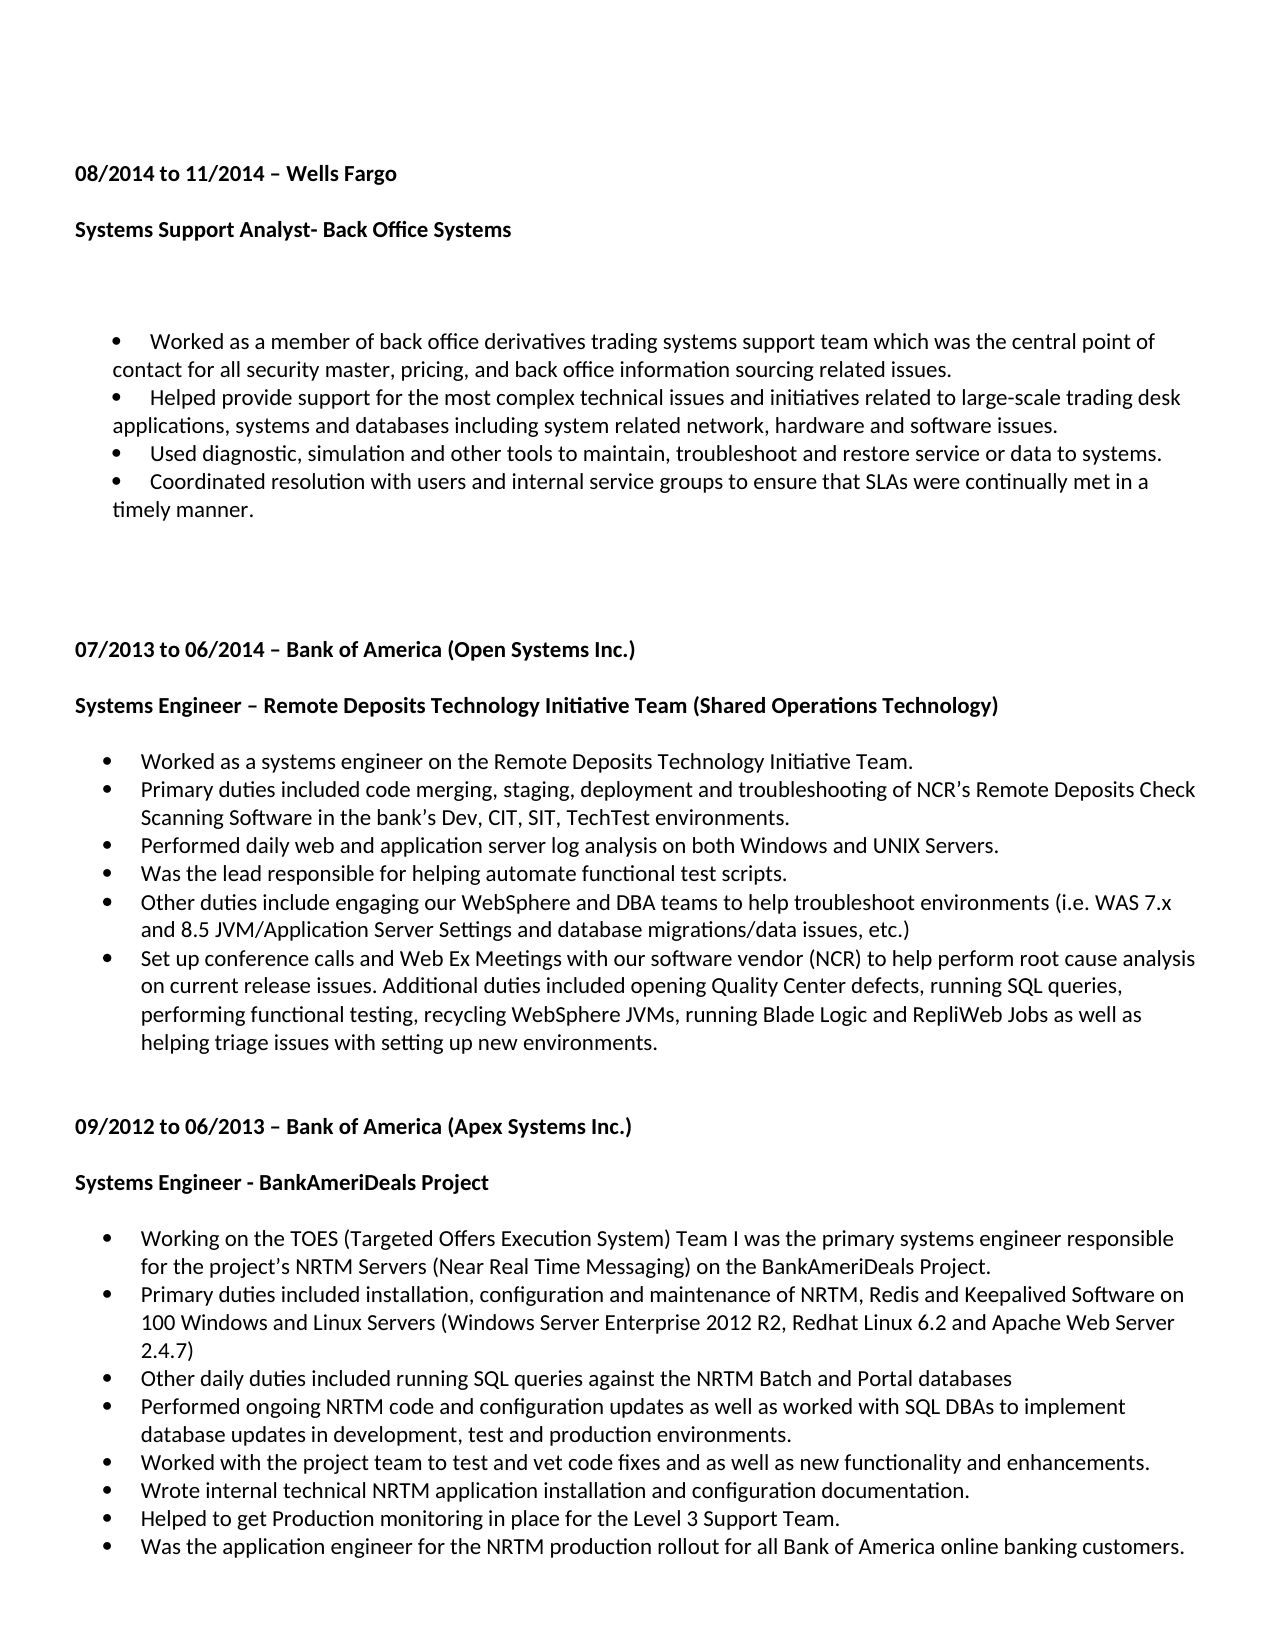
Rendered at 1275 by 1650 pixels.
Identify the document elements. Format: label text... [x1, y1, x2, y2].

list Other daily duties included running SQL queries against the NRTM Batch and Portal databases [103, 1364, 1200, 1392]
list Was the application engineer for the NRTM production rollout for all Bank of America online banking customers. [103, 1532, 1200, 1560]
text 08/2014 to 11/2014 – Wells Fargo [75, 159, 1200, 187]
list Coordinated resolution with users and internal service groups to ensure that SLAs were continually met in a timely manner. [112, 467, 1200, 523]
list Worked as a systems engineer on the Remote Deposits Technology Initiative Team. [103, 747, 1200, 776]
text Systems Engineer – Remote Deposits Technology Initiative Team (Shared Operations Technology) [75, 691, 1200, 719]
list Primary duties included code merging, staging, deployment and troubleshooting of NCR’s Remote Deposits Check Scanning Software in the bank’s Dev, CIT, SIT, TechTest environments. [103, 776, 1200, 832]
list Performed ongoing NRTM code and configuration updates as well as worked with SQL DBAs to implement database updates in development, test and production environments. [103, 1392, 1200, 1448]
list Primary duties included installation, configuration and maintenance of NRTM, Redis and Keepalived Software on 100 Windows and Linux Servers (Windows Server Enterprise 2012 R2, Redhat Linux 6.2 and Apache Web Server 2.4.7) [103, 1280, 1200, 1364]
list Performed daily web and application server log analysis on both Windows and UNIX Servers. [103, 832, 1200, 859]
list Working on the TOES (Targeted Offers Execution System) Team I was the primary systems engineer responsible for the project’s NRTM Servers (Near Real Time Messaging) on the BankAmeriDeals Project. [103, 1224, 1200, 1280]
list Worked as a member of back office derivatives trading systems support team which was the central point of contact for all security master, pricing, and back office information sourcing related issues. [112, 327, 1200, 383]
list Used diagnostic, simulation and other tools to maintain, troubleshoot and restore service or data to systems. [112, 439, 1200, 467]
text Systems Engineer - BankAmeriDeals Project [75, 1168, 1200, 1196]
list Helped provide support for the most complex technical issues and initiatives related to large-scale trading desk applications, systems and databases including system related network, hardware and software issues. [112, 383, 1200, 439]
list Wrote internal technical NRTM application installation and configuration documentation. [103, 1476, 1200, 1504]
list Worked with the project team to test and vet code fixes and as well as new functionality and enhancements. [103, 1448, 1200, 1476]
text Systems Support Analyst- Back Office Systems [75, 215, 1200, 243]
list Other duties include engaging our WebSphere and DBA teams to help troubleshoot environments (i.e. WAS 7.x and 8.5 JVM/Application Server Settings and database migrations/data issues, etc.) [103, 888, 1200, 944]
list Was the lead responsible for helping automate functional test scripts. [103, 859, 1200, 888]
text 09/2012 to 06/2013 – Bank of America (Apex Systems Inc.) [75, 1112, 1200, 1140]
text 07/2013 to 06/2014 – Bank of America (Open Systems Inc.) [75, 635, 1200, 663]
list Set up conference calls and Web Ex Meetings with our software vendor (NCR) to help perform root cause analysis on current release issues. Additional duties included opening Quality Center defects, running SQL queries, performing functional testing, recycling WebSphere JVMs, running Blade Logic and RepliWeb Jobs as well as helping triage issues with setting up new environments. [103, 944, 1200, 1056]
list Helped to get Production monitoring in place for the Level 3 Support Team. [103, 1504, 1200, 1532]
